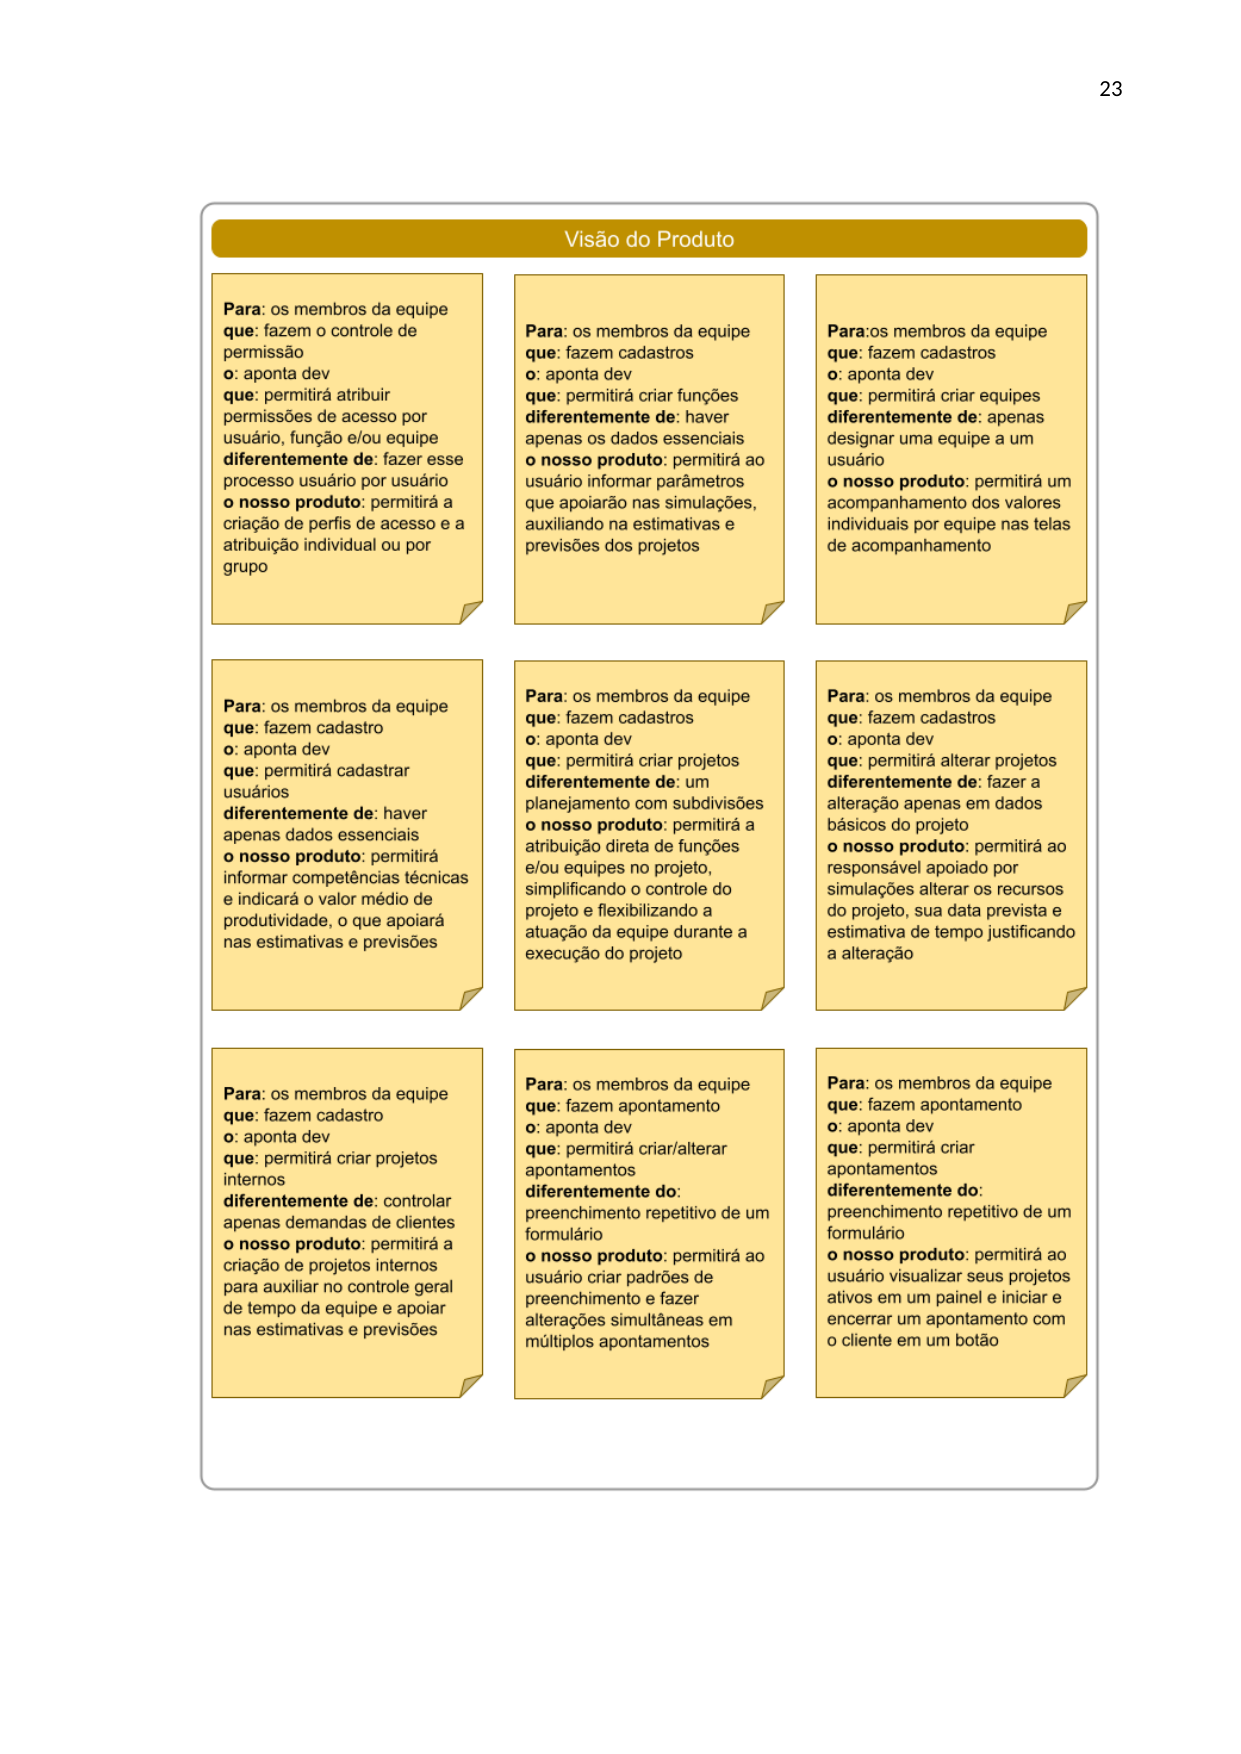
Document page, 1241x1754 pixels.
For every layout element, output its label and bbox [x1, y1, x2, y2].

picture [177, 179, 1122, 1515]
